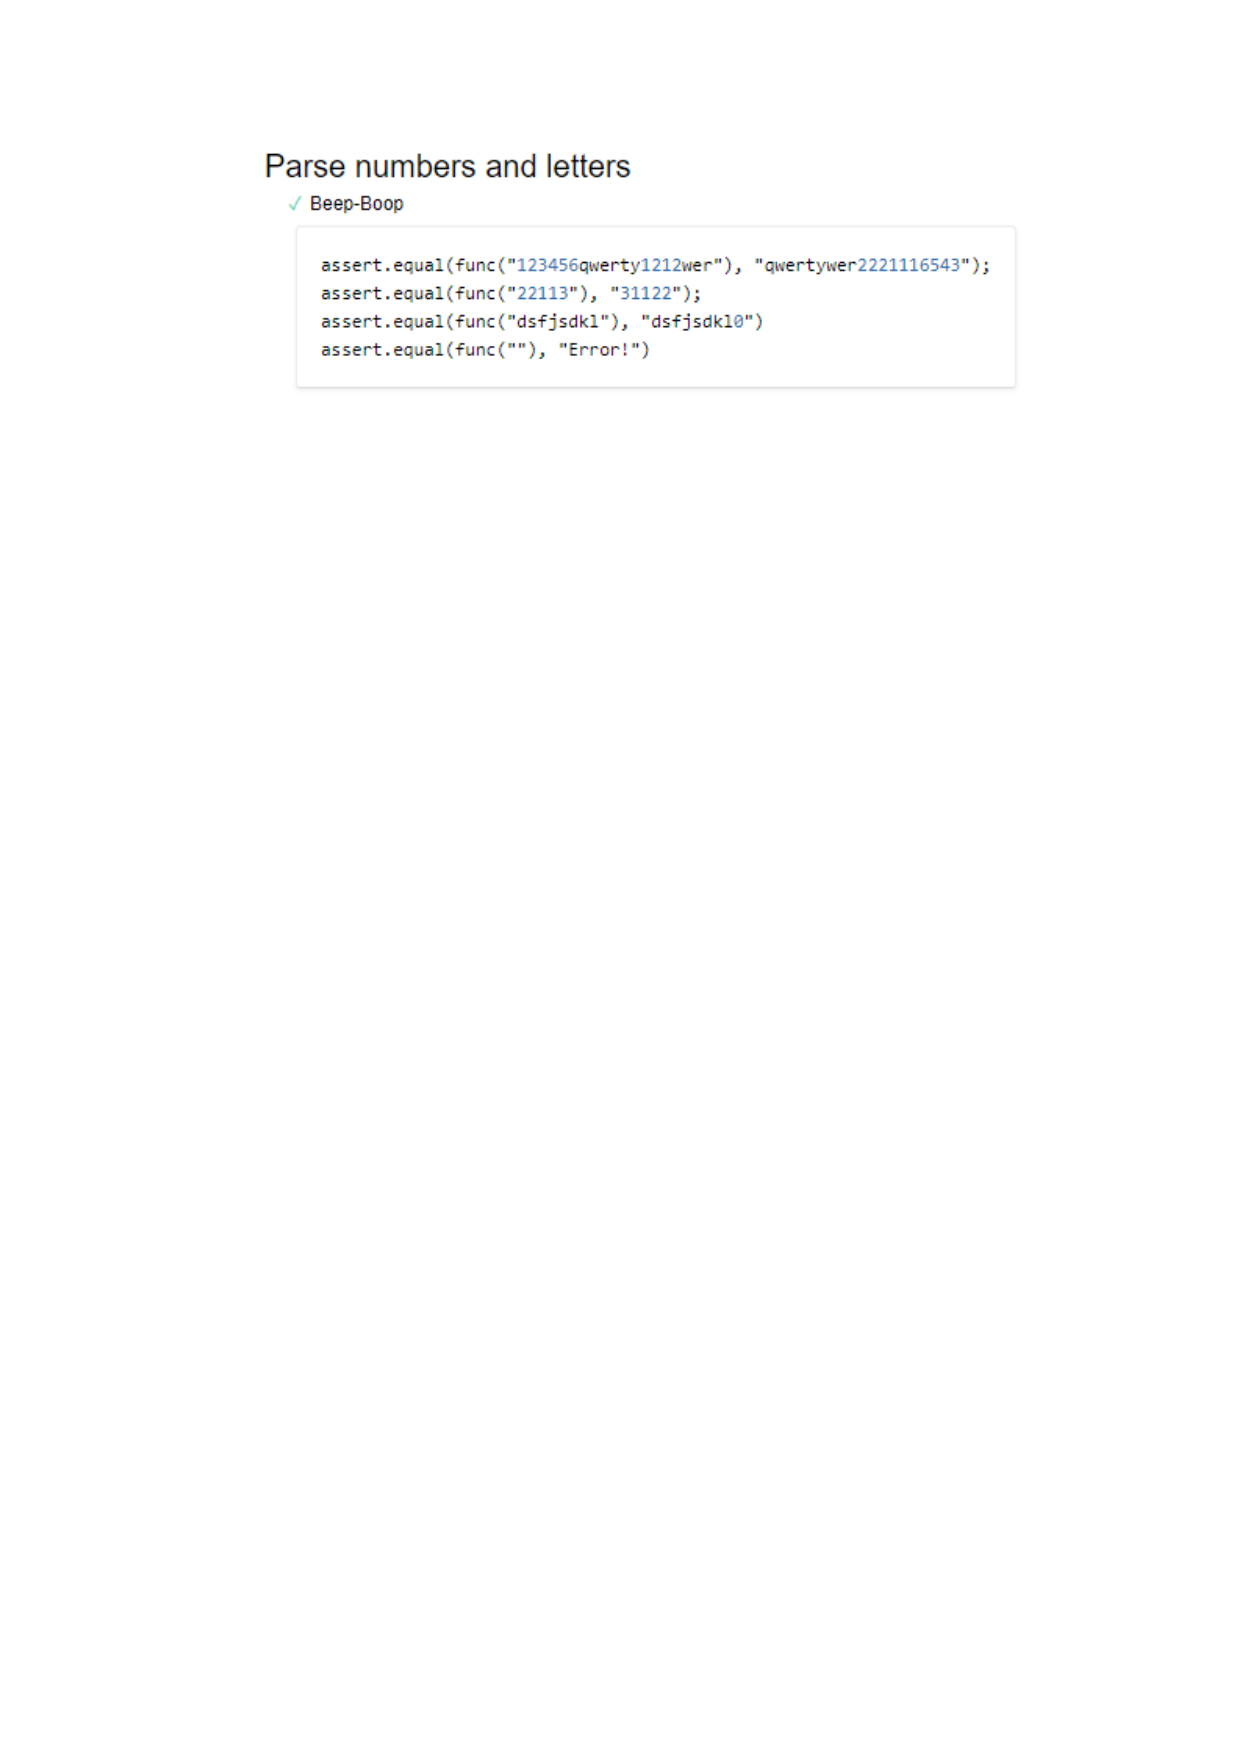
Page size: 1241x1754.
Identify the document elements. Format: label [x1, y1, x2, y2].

picture [235, 118, 1023, 442]
